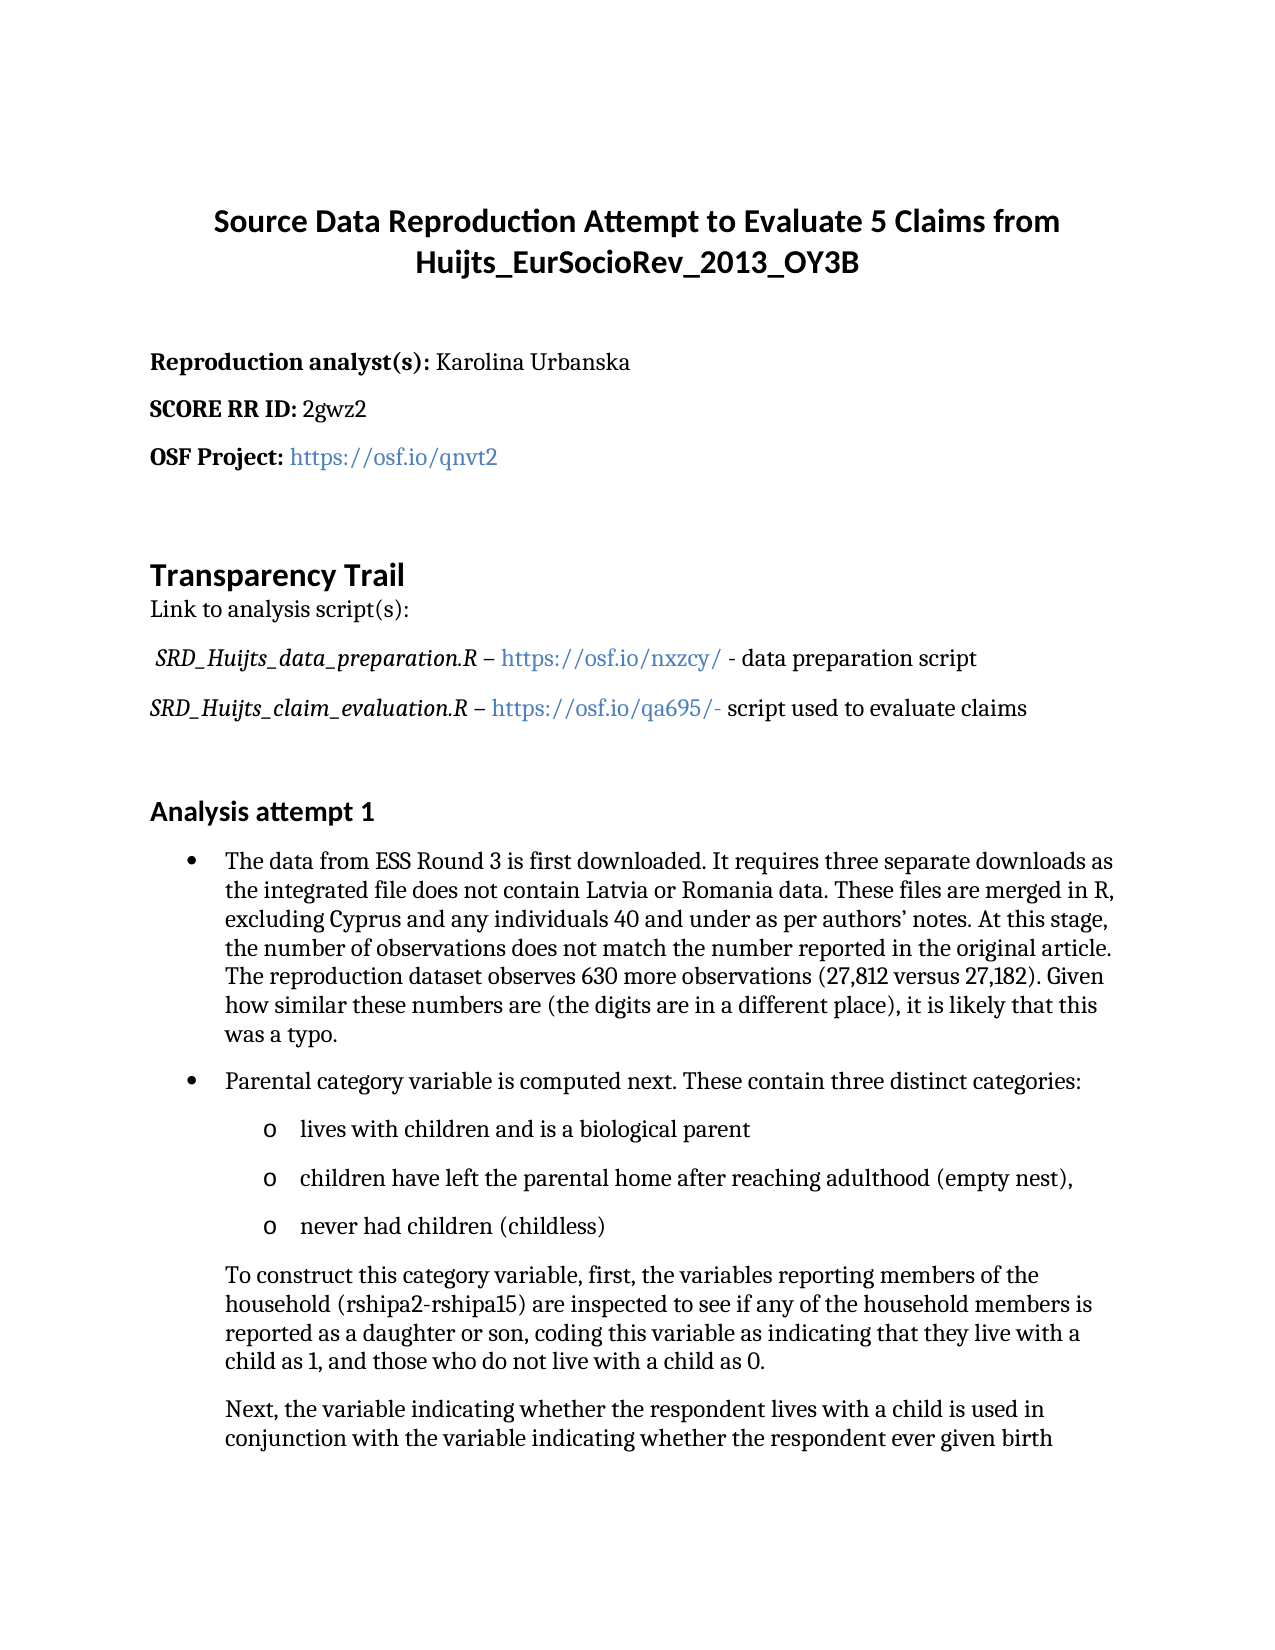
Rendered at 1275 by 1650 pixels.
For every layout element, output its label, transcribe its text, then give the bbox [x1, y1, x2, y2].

text Reproduction analyst(s): Karolina Urbanska [150, 348, 1125, 376]
subtitle Source Data Reproduction Attempt to Evaluate 5 Claims from Huijts_EurSocioRev_2013_OY3B [150, 200, 1125, 281]
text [225, 1395, 1125, 1452]
text OSF Project: https://osf.io/qnvt2 [150, 443, 1125, 471]
list never had children (childless) [262, 1212, 1125, 1242]
text To construct this category variable, first, the variables reporting members of the household (rshipa2-rshipa15) are inspected to see if any of the household members is reported as a daughter or son, coding this variable as indicating that they live with a child as 1, and those who do not live with a child as 0. [225, 1261, 1125, 1376]
text Link to analysis script(s): [150, 594, 1125, 623]
list Parental category variable is computed next. These contain three distinct categories: [187, 1067, 1125, 1096]
text SRD_Huijts_data_preparation.R – https://osf.io/nxzcy/ - data preparation script [150, 644, 1125, 673]
text SCORE RR ID: 2gwz2 [150, 395, 1125, 424]
text SRD_Huijts_claim_evaluation.R – https://osf.io/qa695/- script used to evaluate claims [150, 694, 1125, 722]
subtitle Transparency Trail [150, 554, 1125, 594]
list The data from ESS Round 3 is first downloaded. It requires three separate downloads as the integrated file does not contain Latvia or Romania data. These files are merged in R, excluding Cyprus and any individuals 40 and under as per authors’ notes. At this stage, the number of observations does not match the number reported in the original article. The reproduction dataset observes 630 more observations (27,812 versus 27,182). Given how similar these numbers are (the digits are in a different place), it is likely that this was a typo. [187, 847, 1125, 1048]
list lives with children and is a biological parent [262, 1115, 1125, 1145]
list children have left the parental home after reaching adulthood (empty nest), [262, 1163, 1125, 1193]
subtitle Analysis attempt 1 [150, 793, 1125, 828]
